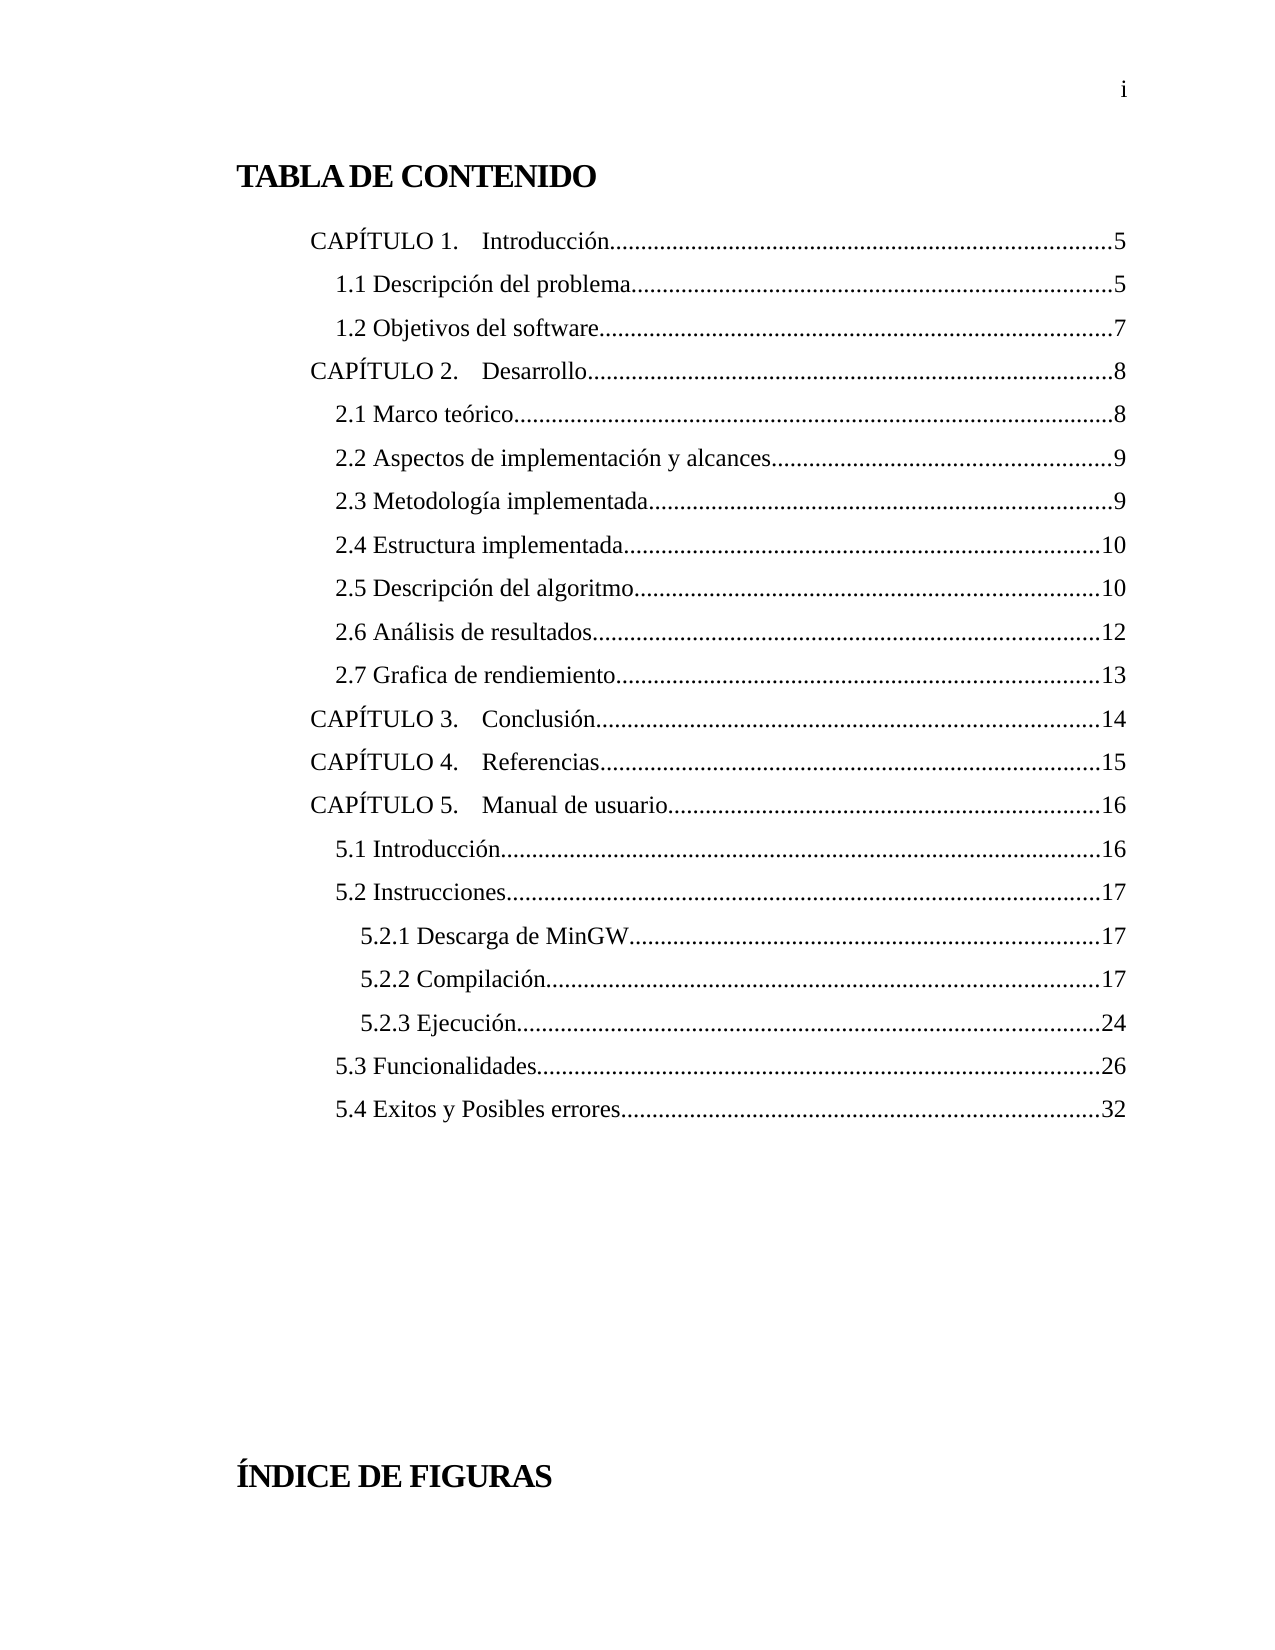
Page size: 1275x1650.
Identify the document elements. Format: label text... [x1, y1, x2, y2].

title índice de Figuras [236, 1457, 1127, 1495]
